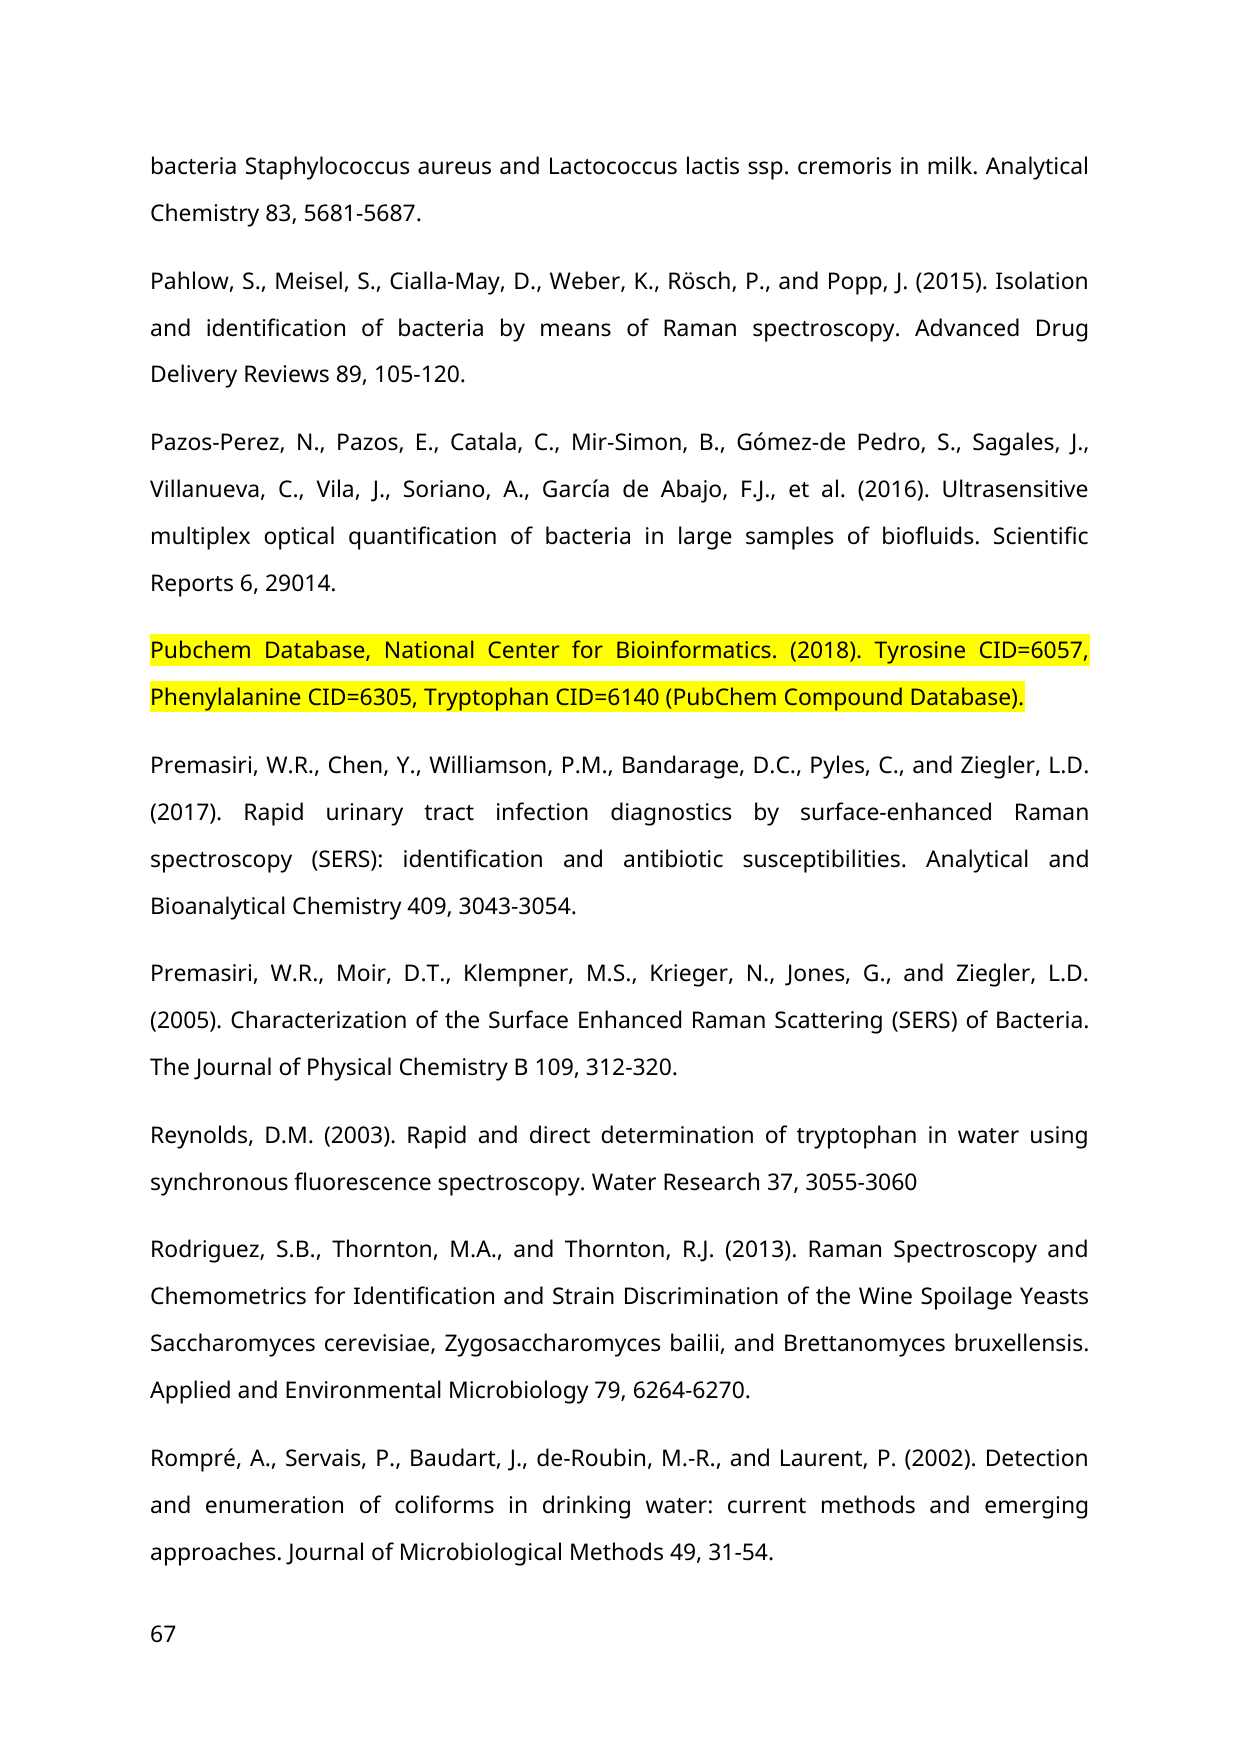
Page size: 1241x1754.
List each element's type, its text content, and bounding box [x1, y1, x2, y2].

text Reynolds, D.M. (2003). Rapid and direct determination of tryptophan in water using synchronous fluorescence spectroscopy. Water Research 37, 3055-3060 [150, 1119, 1090, 1197]
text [150, 150, 1090, 228]
text Premasiri, W.R., Chen, Y., Williamson, P.M., Bandarage, D.C., Pyles, C., and Ziegler, L.D. (2017). Rapid urinary tract infection diagnostics by surface-enhanced Raman spectroscopy (SERS): identification and antibiotic susceptibilities. Analytical and Bioanalytical Chemistry 409, 3043-3054. [150, 749, 1090, 921]
text Pazos-Perez, N., Pazos, E., Catala, C., Mir-Simon, B., Gómez-de Pedro, S., Sagales, J., Villanueva, C., Vila, J., Soriano, A., García de Abajo, F.J., et al. (2016). Ultrasensitive multiplex optical quantification of bacteria in large samples of biofluids. Scientific Reports 6, 29014. [150, 426, 1090, 598]
text Rompré, A., Servais, P., Baudart, J., de-Roubin, M.-R., and Laurent, P. (2002). Detection and enumeration of coliforms in drinking water: current methods and emerging approaches. Journal of Microbiological Methods 49, 31-54. [150, 1442, 1090, 1567]
text Premasiri, W.R., Moir, D.T., Klempner, M.S., Krieger, N., Jones, G., and Ziegler, L.D. (2005). Characterization of the Surface Enhanced Raman Scattering (SERS) of Bacteria. The Journal of Physical Chemistry B 109, 312-320. [150, 957, 1090, 1082]
text Rodriguez, S.B., Thornton, M.A., and Thornton, R.J. (2013). Raman Spectroscopy and Chemometrics for Identification and Strain Discrimination of the Wine Spoilage Yeasts Saccharomyces cerevisiae, Zygosaccharomyces bailii, and Brettanomyces bruxellensis. Applied and Environmental Microbiology 79, 6264-6270. [150, 1233, 1090, 1405]
text Pahlow, S., Meisel, S., Cialla-May, D., Weber, K., Rösch, P., and Popp, J. (2015). Isolation and identification of bacteria by means of Raman spectroscopy. Advanced Drug Delivery Reviews 89, 105-120. [150, 264, 1090, 389]
text Pubchem Database, National Center for Bioinformatics. (2018). Tyrosine CID=6057, Phenylalanine CID=6305, Tryptophan CID=6140 (PubChem Compound Database). [150, 666, 1090, 712]
